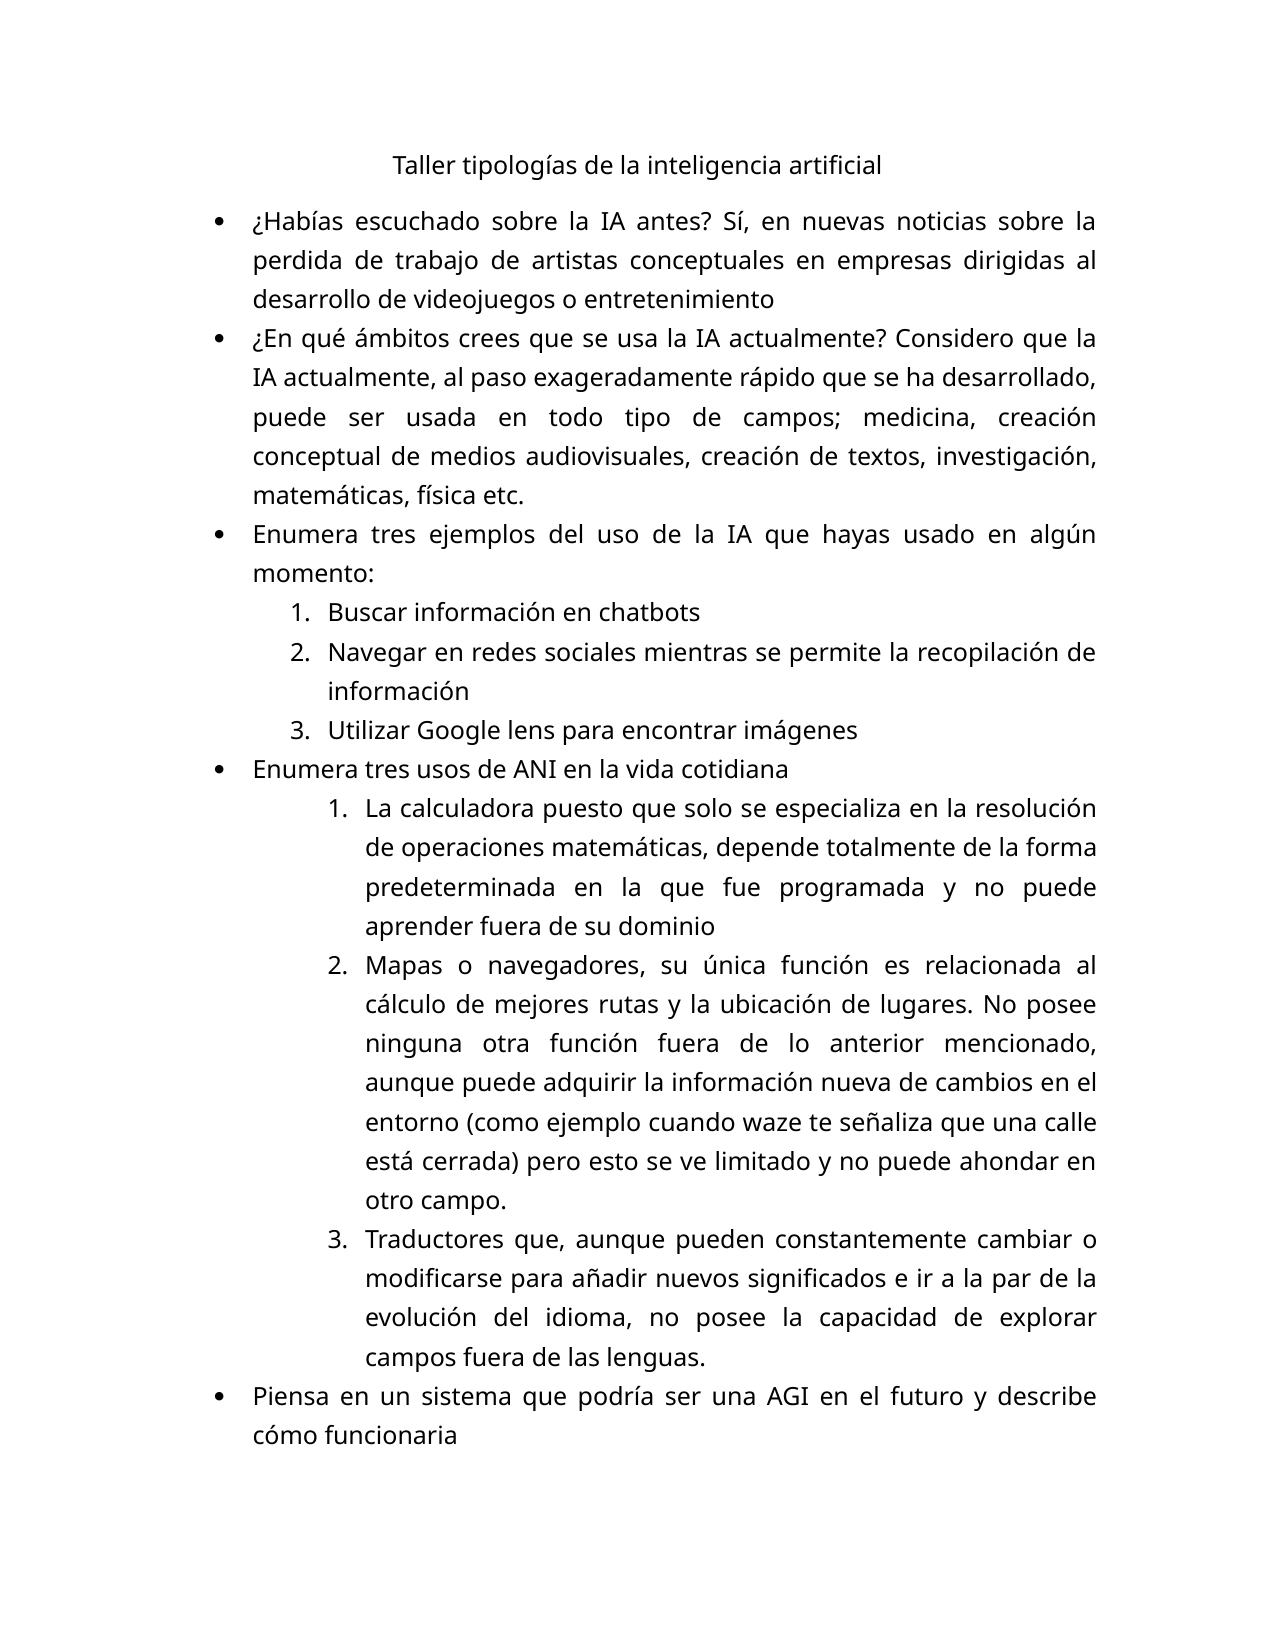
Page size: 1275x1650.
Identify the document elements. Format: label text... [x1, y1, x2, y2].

list Utilizar Google lens para encontrar imágenes [290, 713, 1098, 747]
list Enumera tres ejemplos del uso de la IA que hayas usado en algún momento: [215, 517, 1098, 590]
list Buscar información en chatbots [290, 595, 1098, 629]
list Traductores que, aunque pueden constantemente cambiar o modificarse para añadir nuevos significados e ir a la par de la evolución del idioma, no posee la capacidad de explorar campos fuera de las lenguas. [327, 1222, 1098, 1373]
list ¿En qué ámbitos crees que se usa la IA actualmente? Considero que la IA actualmente, al paso exageradamente rápido que se ha desarrollado, puede ser usada en todo tipo de campos; medicina, creación conceptual de medios audiovisuales, creación de textos, investigación, matemáticas, física etc. [215, 321, 1098, 512]
list Enumera tres usos de ANI en la vida cotidiana [215, 752, 1098, 786]
list La calculadora puesto que solo se especializa en la resolución de operaciones matemáticas, depende totalmente de la forma predeterminada en la que fue programada y no puede aprender fuera de su dominio [327, 791, 1098, 942]
list Navegar en redes sociales mientras se permite la recopilación de información [290, 634, 1098, 707]
list Mapas o navegadores, su única función es relacionada al cálculo de mejores rutas y la ubicación de lugares. No posee ninguna otra función fuera de lo anterior mencionado, aunque puede adquirir la información nueva de cambios en el entorno (como ejemplo cuando waze te señaliza que una calle está cerrada) pero esto se ve limitado y no puede ahondar en otro campo. [327, 948, 1098, 1217]
list ¿Habías escuchado sobre la IA antes? Sí, en nuevas noticias sobre la perdida de trabajo de artistas conceptuales en empresas dirigidas al desarrollo de videojuegos o entretenimiento [215, 203, 1098, 316]
list Piensa en un sistema que podría ser una AGI en el futuro y describe cómo funcionaria [215, 1378, 1098, 1452]
text Taller tipologías de la inteligencia artificial [177, 148, 1098, 182]
